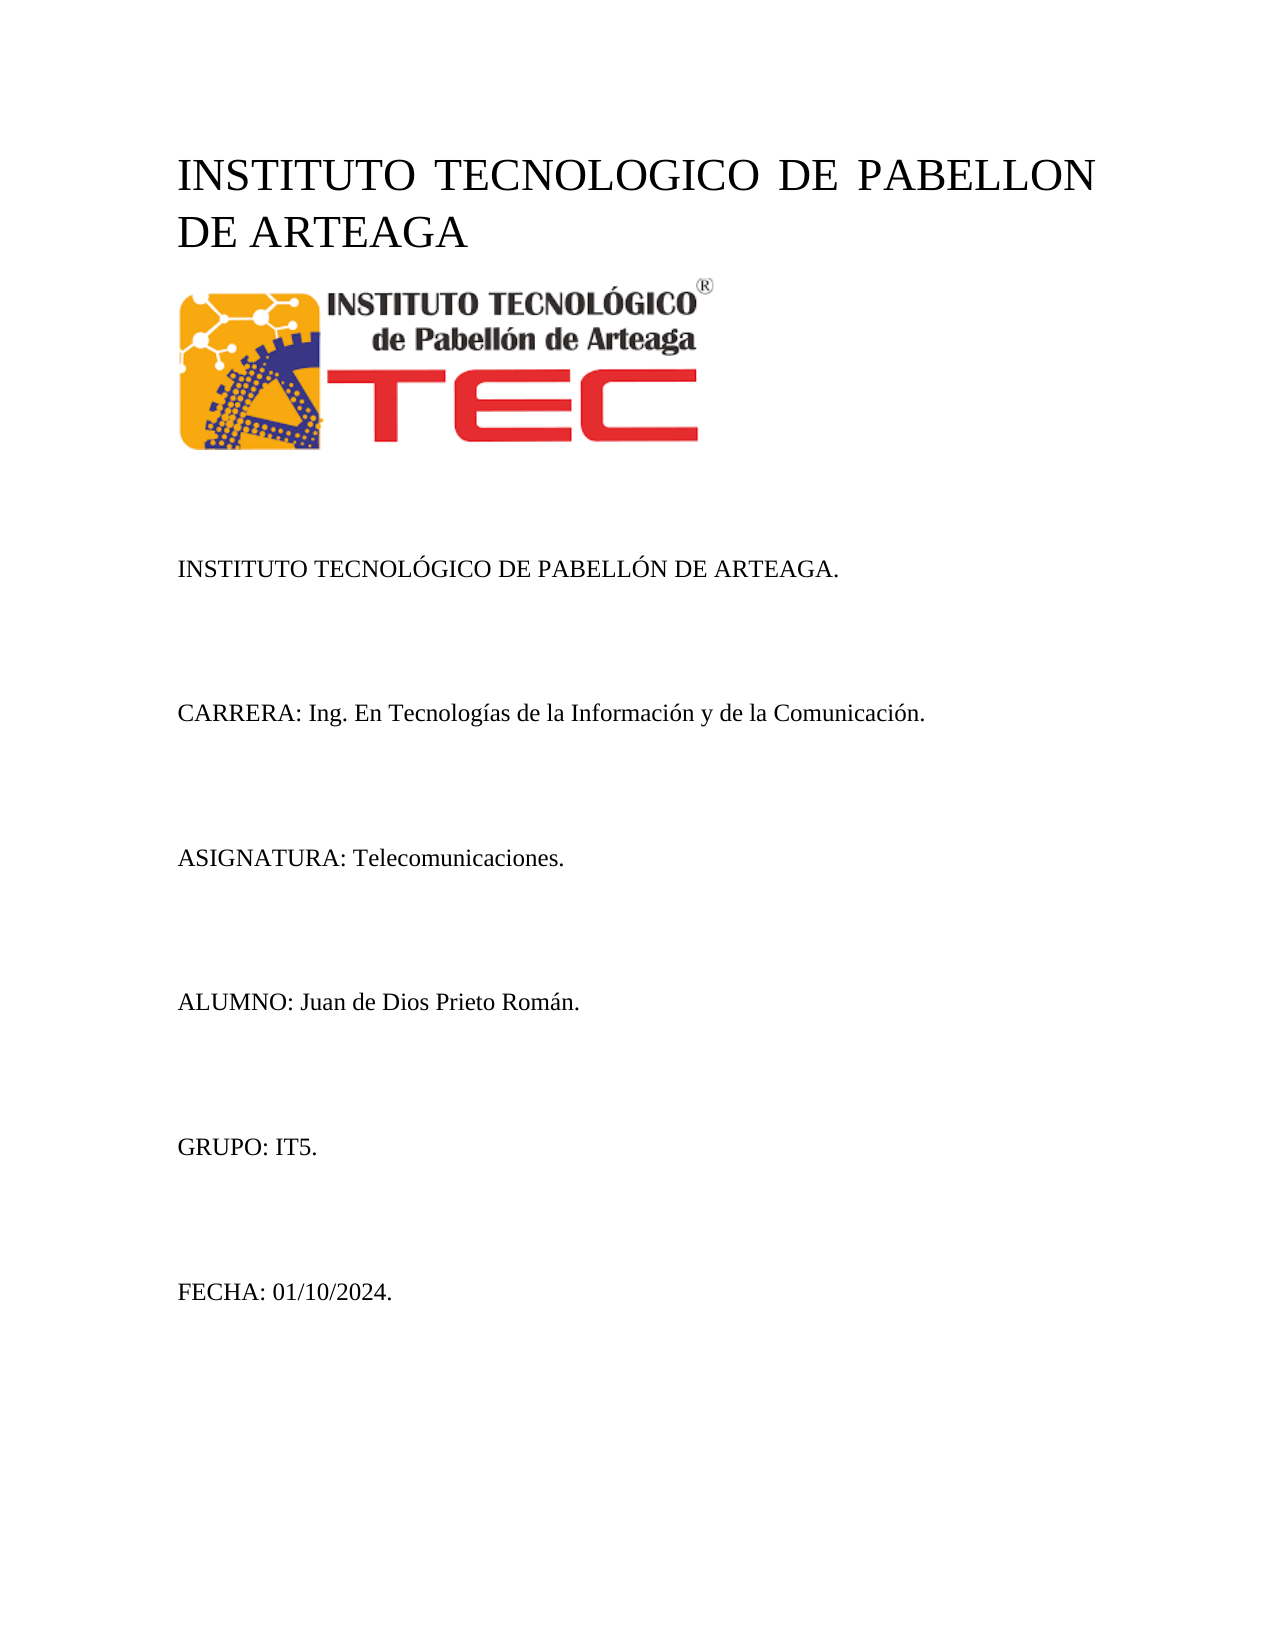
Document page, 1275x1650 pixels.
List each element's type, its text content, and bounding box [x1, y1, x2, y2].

text INSTITUTO TECNOLOGICO DE PABELLON DE ARTEAGA [177, 148, 1098, 257]
text CARRERA: Ing. En Tecnologías de la Información y de la Comunicación. [177, 698, 1098, 727]
text FECHA: 01/10/2024. [177, 1277, 1098, 1305]
text ALUMNO: Juan de Dios Prieto Román. [177, 987, 1098, 1016]
text INSTITUTO TECNOLÓGICO DE PABELLÓN DE ARTEAGA. [177, 554, 1098, 582]
text ASIGNATURA: Telecomunicaciones. [177, 843, 1098, 872]
picture [177, 278, 714, 450]
text GRUPO: IT5. [177, 1132, 1098, 1161]
